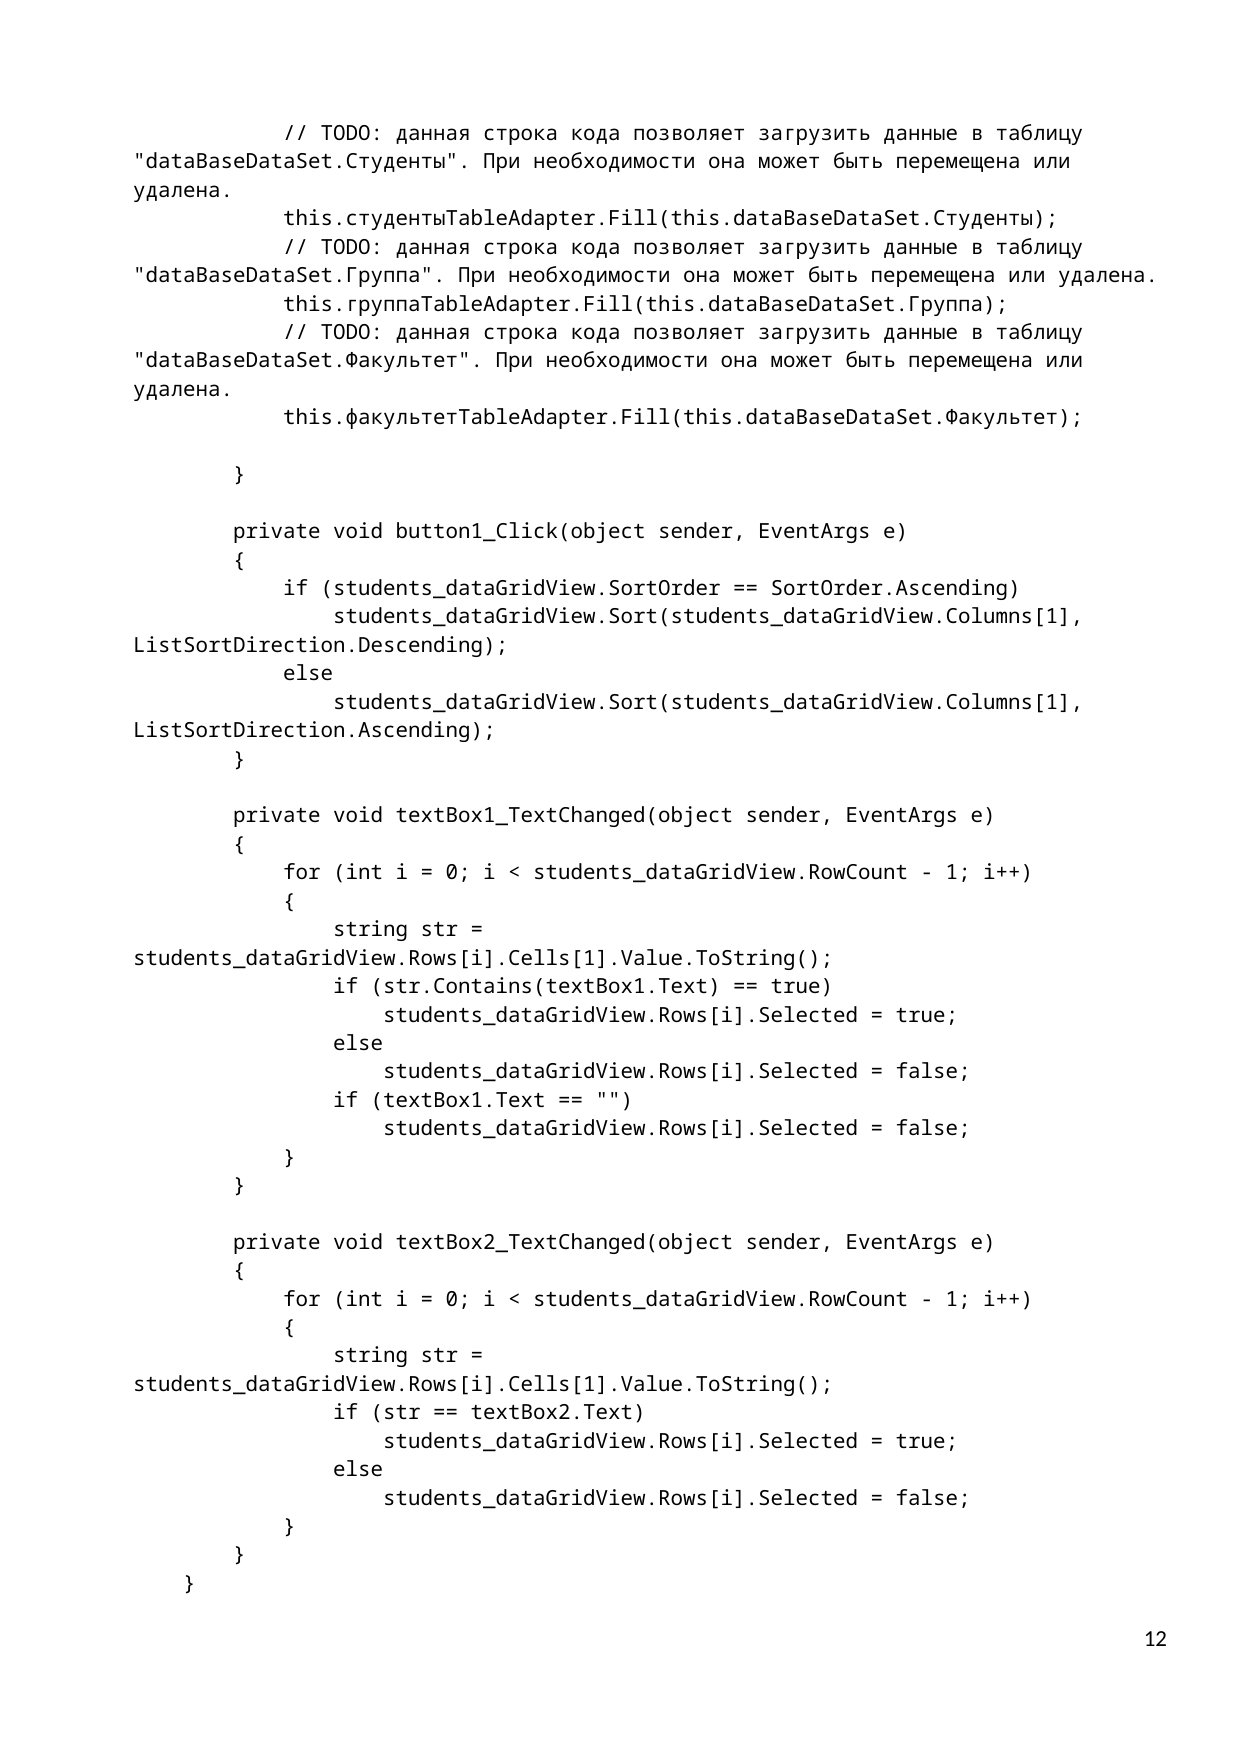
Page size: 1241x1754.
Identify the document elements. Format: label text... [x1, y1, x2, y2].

text students_dataGridView.Rows[i].Selected = true; [133, 1000, 1167, 1028]
text // TODO: данная строка кода позволяет загрузить данные в таблицу "dataBaseDataSet.Группа". При необходимости она может быть перемещена или удалена. [133, 232, 1167, 289]
text else [133, 658, 1167, 687]
text this.факультетTableAdapter.Fill(this.dataBaseDataSet.Факультет); [133, 402, 1167, 431]
text for (int i = 0; i < students_dataGridView.RowCount - 1; i++) [133, 1284, 1167, 1312]
text students_dataGridView.Rows[i].Selected = false; [133, 1057, 1167, 1085]
text } [133, 744, 1167, 772]
text private void button1_Click(object sender, EventArgs e) [133, 516, 1167, 545]
text } [133, 1511, 1167, 1539]
text } [133, 1142, 1167, 1170]
text private void textBox2_TextChanged(object sender, EventArgs e) [133, 1227, 1167, 1255]
text this.студентыTableAdapter.Fill(this.dataBaseDataSet.Студенты); [133, 203, 1167, 232]
text string str = students_dataGridView.Rows[i].Cells[1].Value.ToString(); [133, 1341, 1167, 1397]
text if (str == textBox2.Text) [133, 1397, 1167, 1426]
text string str = students_dataGridView.Rows[i].Cells[1].Value.ToString(); [133, 914, 1167, 971]
text students_dataGridView.Rows[i].Selected = false; [133, 1113, 1167, 1142]
text if (textBox1.Text == "") [133, 1085, 1167, 1113]
text // TODO: данная строка кода позволяет загрузить данные в таблицу "dataBaseDataSet.Факультет". При необходимости она может быть перемещена или удалена. [133, 317, 1167, 402]
text private void textBox1_TextChanged(object sender, EventArgs e) [133, 801, 1167, 829]
text { [133, 829, 1167, 857]
text students_dataGridView.Rows[i].Selected = true; [133, 1426, 1167, 1454]
text // TODO: данная строка кода позволяет загрузить данные в таблицу "dataBaseDataSet.Студенты". При необходимости она может быть перемещена или удалена. [133, 118, 1167, 203]
text { [133, 545, 1167, 573]
text } [133, 459, 1167, 488]
text students_dataGridView.Sort(students_dataGridView.Columns[1], ListSortDirection.Ascending); [133, 687, 1167, 744]
text this.группаTableAdapter.Fill(this.dataBaseDataSet.Группа); [133, 289, 1167, 317]
text } [133, 1170, 1167, 1199]
text students_dataGridView.Rows[i].Selected = false; [133, 1483, 1167, 1511]
text else [133, 1454, 1167, 1483]
text else [133, 1028, 1167, 1057]
text { [133, 1255, 1167, 1284]
text students_dataGridView.Sort(students_dataGridView.Columns[1], ListSortDirection.Descending); [133, 602, 1167, 658]
text { [133, 886, 1167, 914]
text } [133, 1539, 1167, 1568]
text { [133, 1312, 1167, 1341]
text for (int i = 0; i < students_dataGridView.RowCount - 1; i++) [133, 857, 1167, 886]
text } [133, 1568, 1167, 1596]
text if (str.Contains(textBox1.Text) == true) [133, 971, 1167, 1000]
text if (students_dataGridView.SortOrder == SortOrder.Ascending) [133, 573, 1167, 602]
